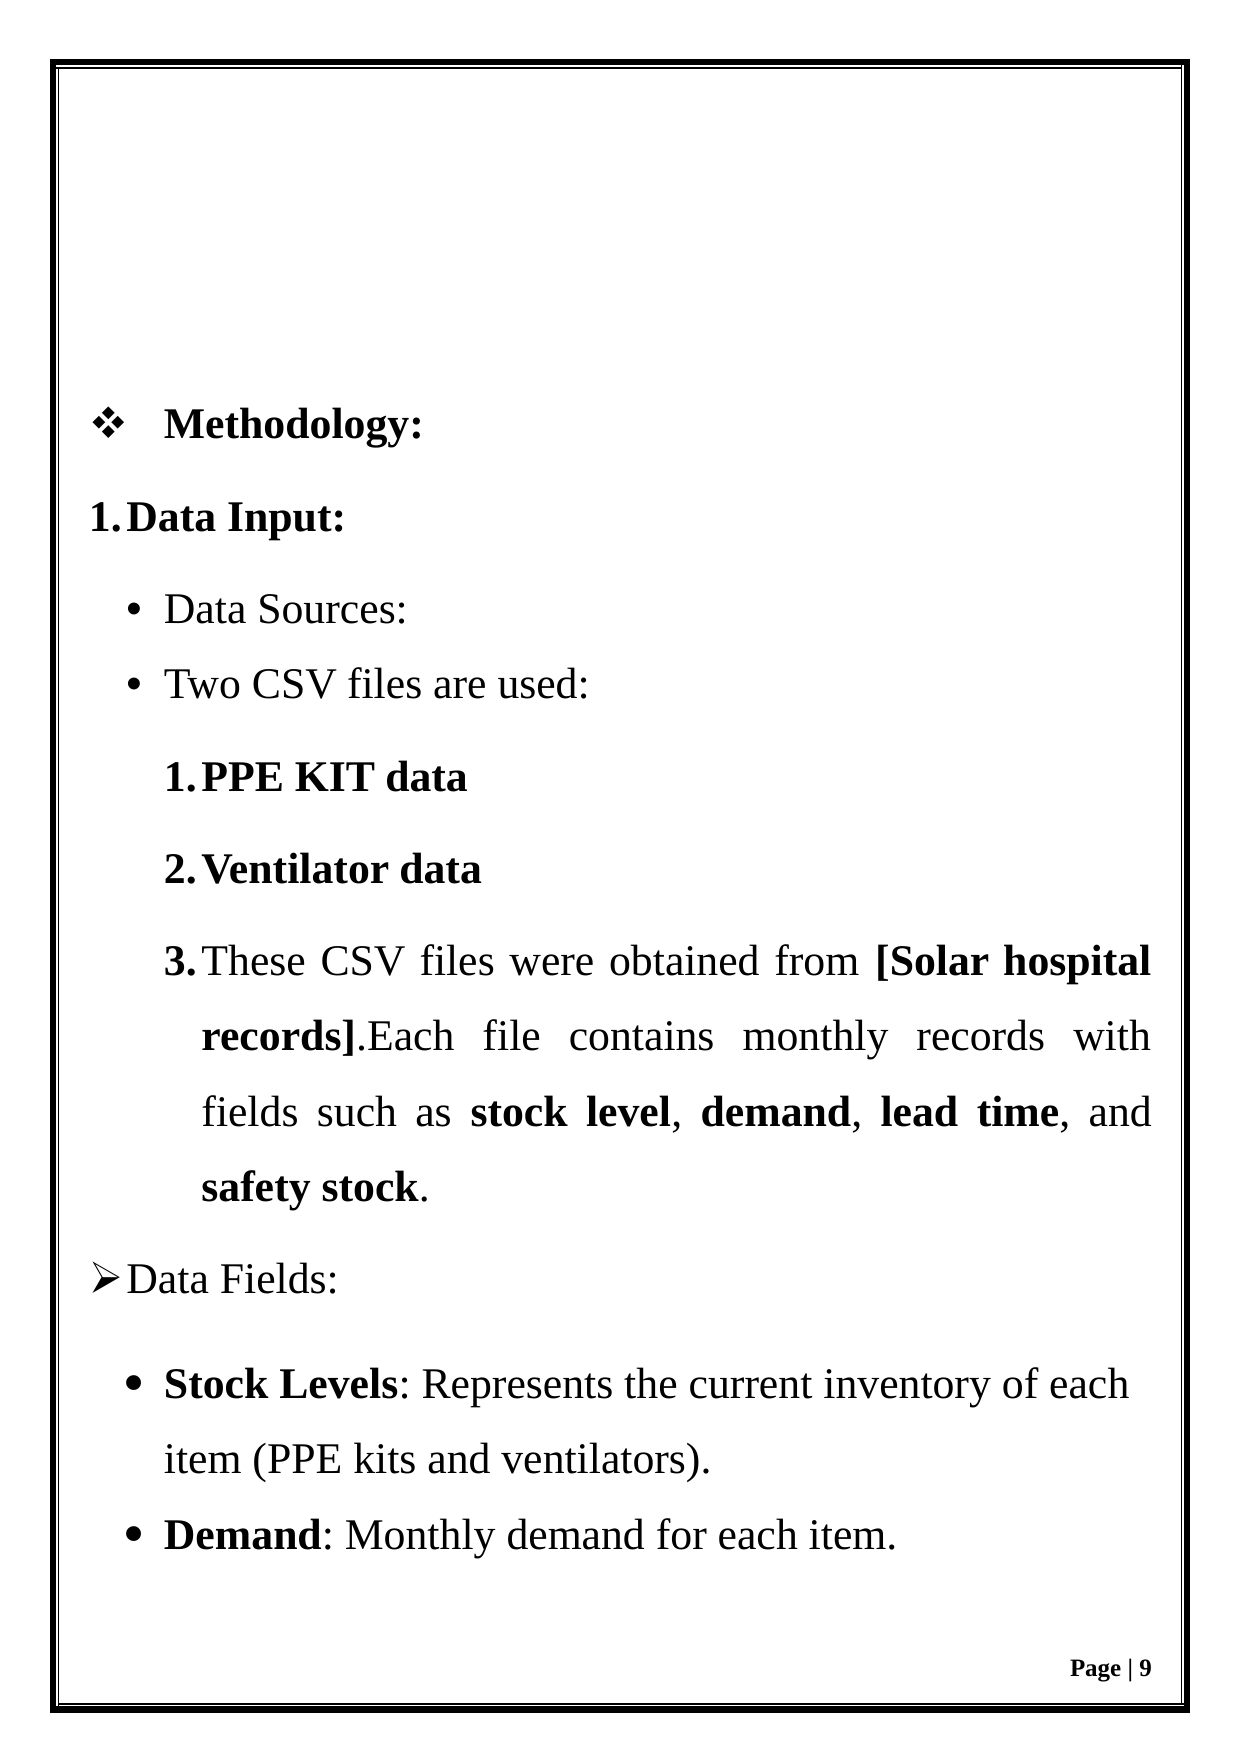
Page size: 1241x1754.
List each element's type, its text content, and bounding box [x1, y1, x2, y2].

list Stock Levels: Represents the current inventory of each item (PPE kits and ventilators). [126, 1357, 1152, 1483]
list Two CSV files are used: [126, 658, 1152, 708]
list Data Sources: [126, 582, 1152, 633]
list Demand: Monthly demand for each item. [126, 1508, 1152, 1558]
list Data Input: [89, 490, 1152, 540]
list Ventilator data [164, 842, 1152, 893]
list Methodology: [89, 398, 1152, 448]
list PPE KIT data [164, 750, 1152, 801]
list These CSV files were obtained from [Solar hospital records].Each file contains monthly records with fields such as stock level, demand, lead time, and safety stock. [164, 934, 1152, 1211]
list Data Fields: [89, 1253, 1152, 1303]
